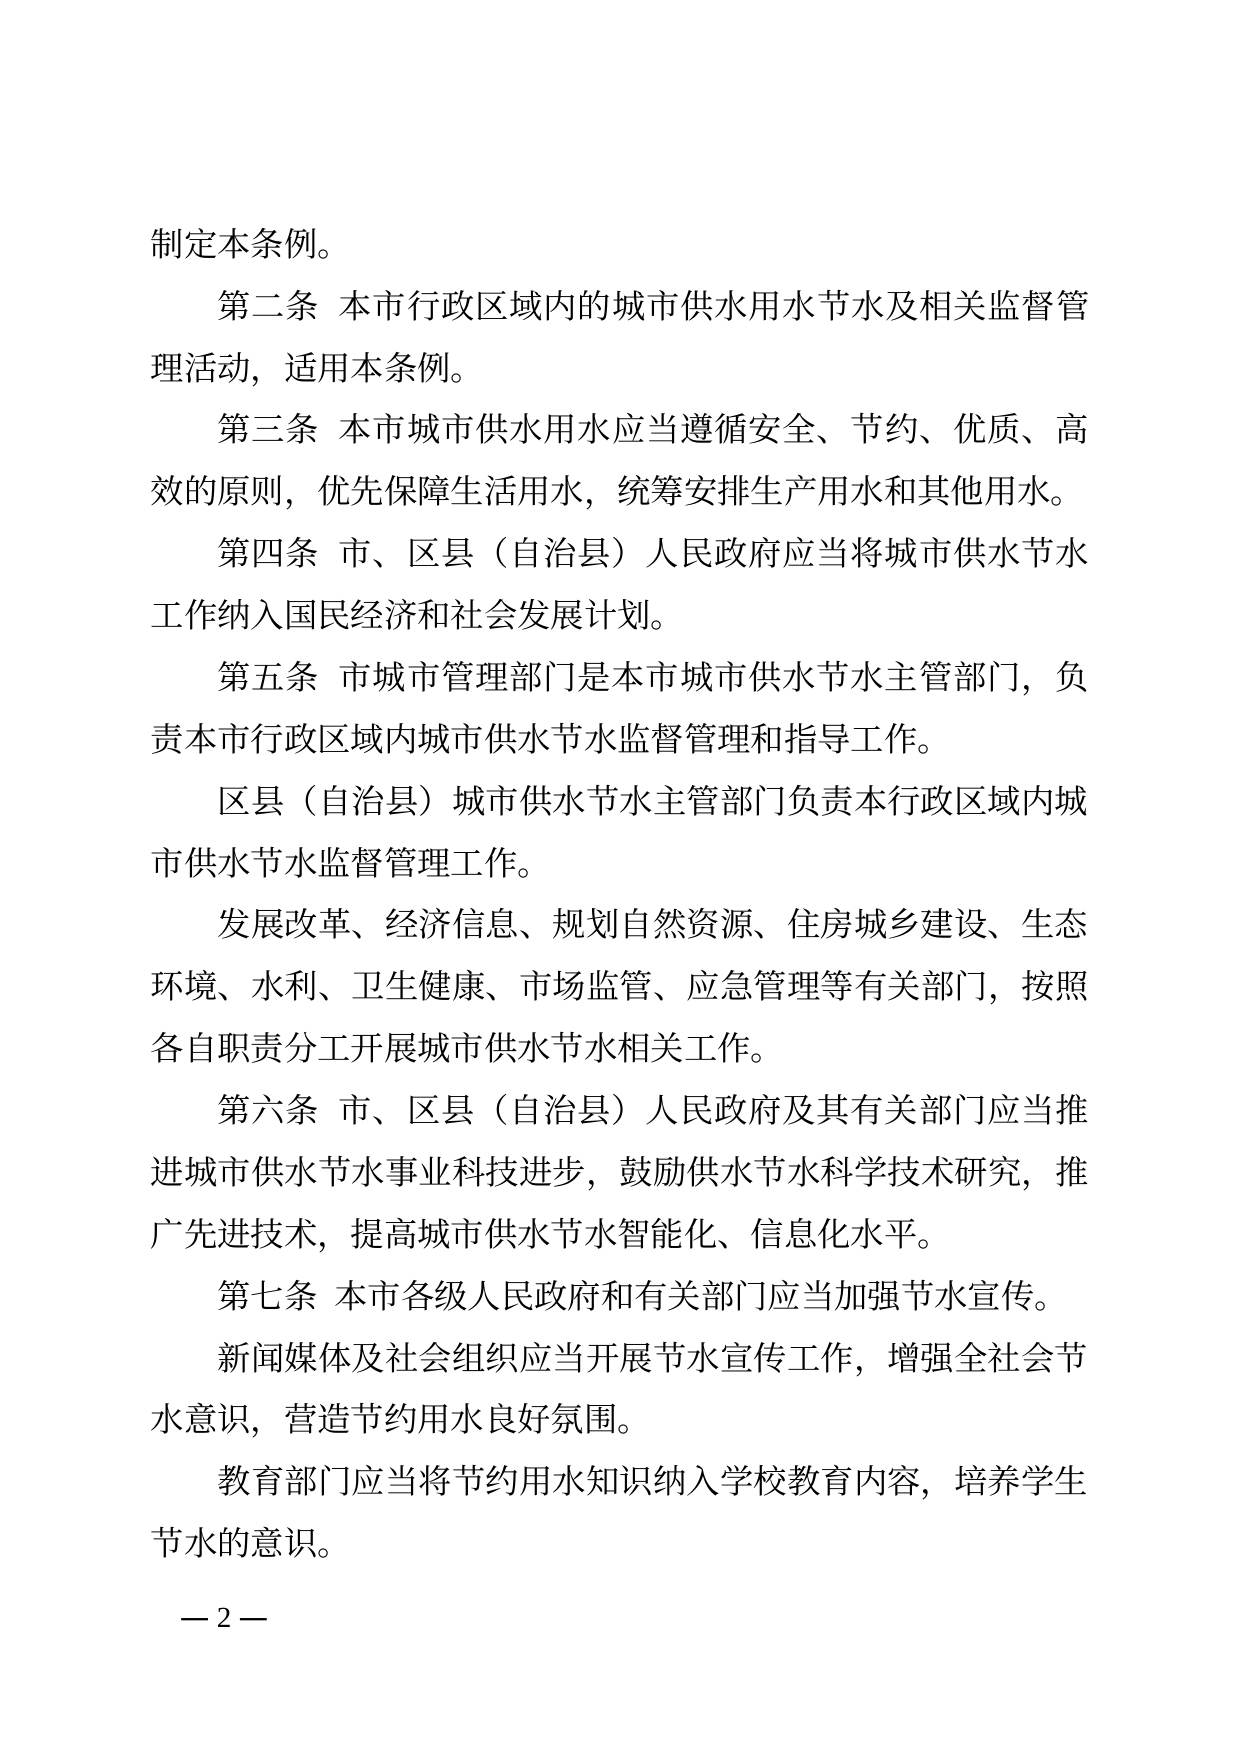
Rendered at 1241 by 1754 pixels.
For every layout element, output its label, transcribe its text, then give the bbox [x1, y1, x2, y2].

text 第六条 市、区县（自治县）人民政府及其有关部门应当推进城市供水节水事业科技进步，鼓励供水节水科学技术研究，推广先进技术，提高城市供水节水智能化、信息化水平。 [151, 1073, 1089, 1258]
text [151, 207, 1089, 268]
text 教育部门应当将节约用水知识纳入学校教育内容，培养学生节水的意识。 [151, 1444, 1089, 1568]
text 第二条 本市行政区域内的城市供水用水节水及相关监督管理活动，适用本条例。 [151, 268, 1089, 392]
text 新闻媒体及社会组织应当开展节水宣传工作，增强全社会节水意识，营造节约用水良好氛围。 [151, 1320, 1089, 1444]
text 区县（自治县）城市供水节水主管部门负责本行政区域内城市供水节水监督管理工作。 [151, 763, 1089, 887]
text 第三条 本市城市供水用水应当遵循安全、节约、优质、高效的原则，优先保障生活用水，统筹安排生产用水和其他用水。 [151, 392, 1089, 516]
text 第四条 市、区县（自治县）人民政府应当将城市供水节水工作纳入国民经济和社会发展计划。 [151, 516, 1089, 640]
text 第五条 市城市管理部门是本市城市供水节水主管部门，负责本市行政区域内城市供水节水监督管理和指导工作。 [151, 640, 1089, 763]
text 第七条 本市各级人民政府和有关部门应当加强节水宣传。 [151, 1258, 1089, 1320]
text 发展改革、经济信息、规划自然资源、住房城乡建设、生态环境、水利、卫生健康、市场监管、应急管理等有关部门，按照各自职责分工开展城市供水节水相关工作。 [151, 887, 1089, 1073]
